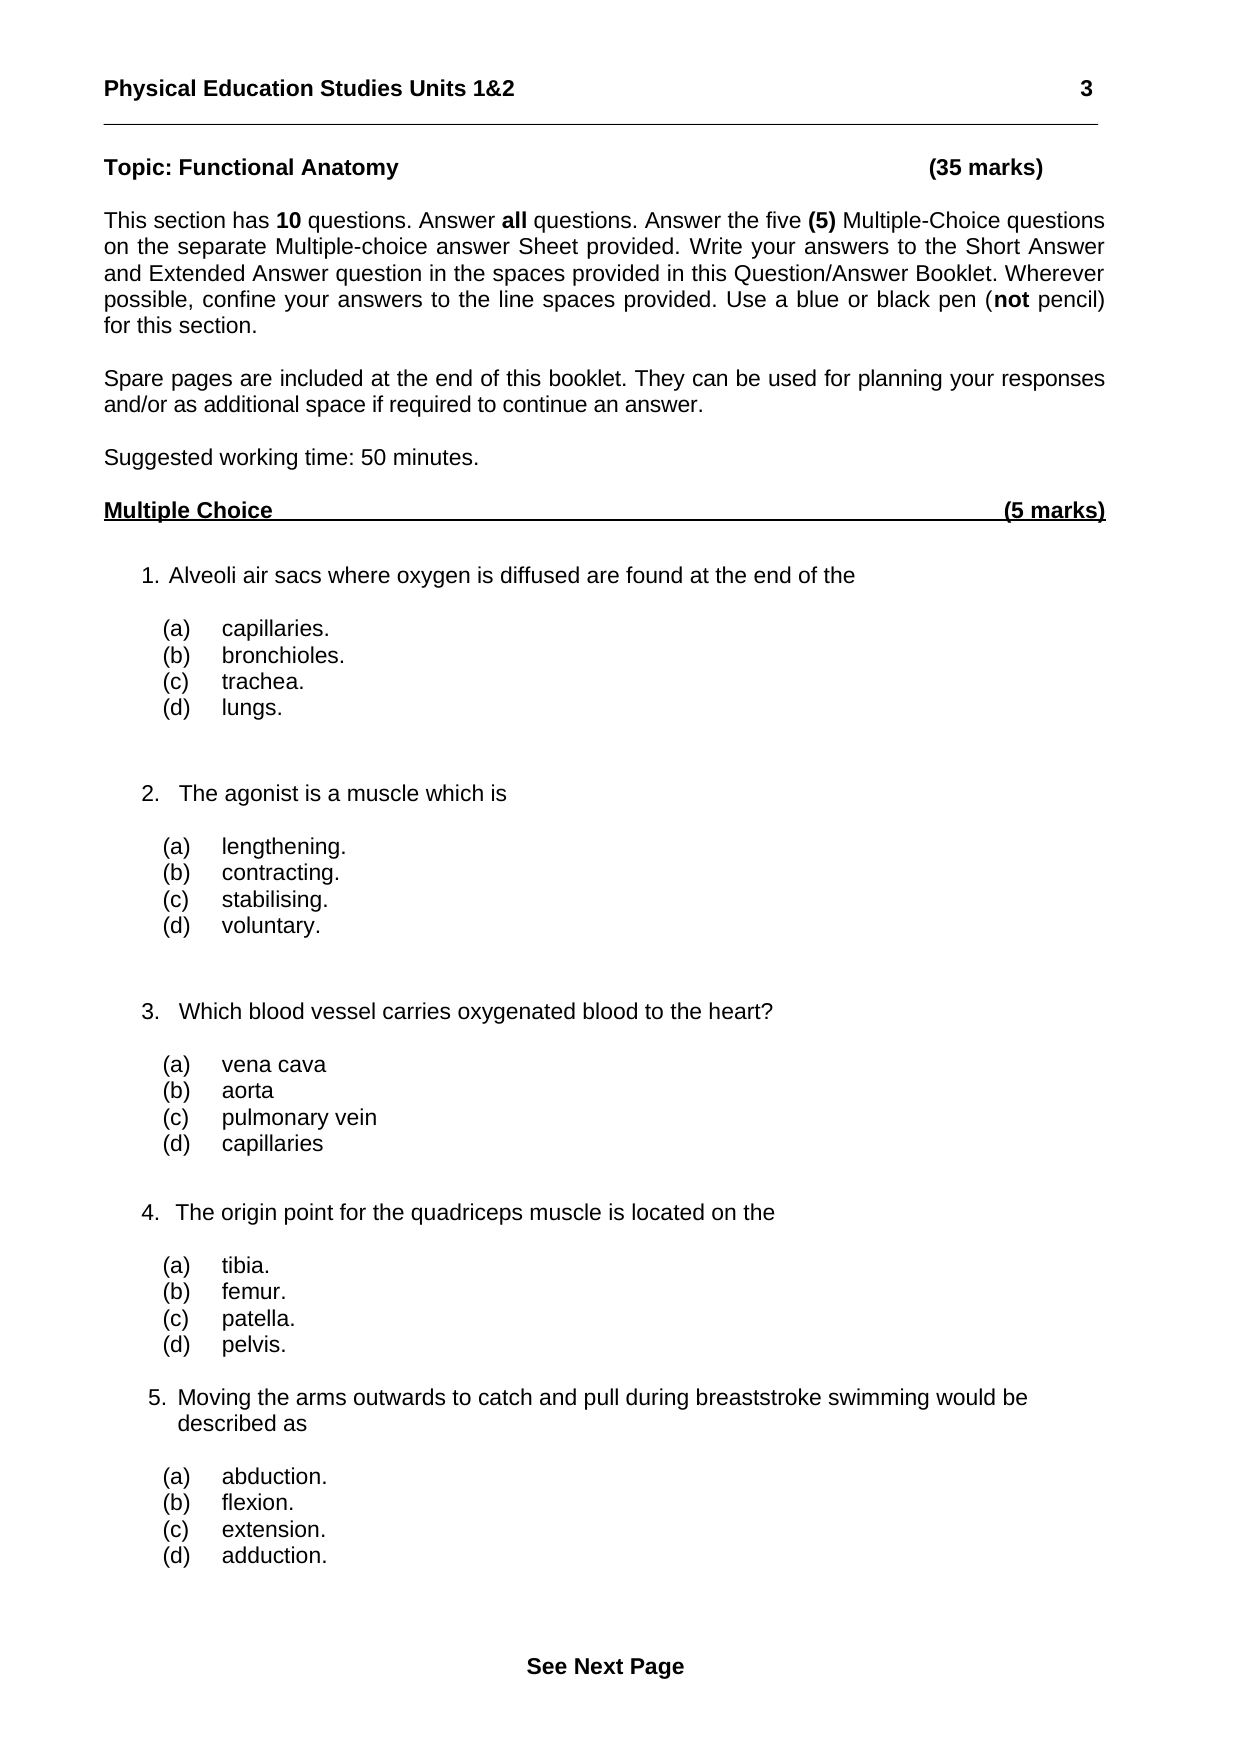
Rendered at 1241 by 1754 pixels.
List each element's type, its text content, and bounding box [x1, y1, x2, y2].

text This section has 10 questions. Answer all questions. Answer the five (5) Multiple-Choice questions on the separate Multiple-choice answer Sheet provided. Write your answers to the Short Answer and Extended Answer question in the spaces provided in this Question/Answer Booklet. Wherever possible, confine your answers to the line spaces provided. Use a blue or black pen (not pencil) for this section. [103, 207, 1105, 338]
list vena cava [162, 1051, 1107, 1077]
list extension. [162, 1516, 1107, 1542]
list Which blood vessel carries oxygenated blood to the heart? [141, 998, 1107, 1024]
text Topic: Functional Anatomy (35 marks) [103, 154, 1107, 180]
list The origin point for the quadriceps muscle is located on the [141, 1199, 1107, 1226]
list capillaries. [162, 615, 1107, 642]
list pelvis. [162, 1331, 1107, 1357]
list patella. [162, 1305, 1107, 1331]
list stabilising. [162, 886, 1107, 912]
list abduction. [162, 1463, 1107, 1489]
list capillaries [162, 1130, 1107, 1156]
list flexion. [162, 1489, 1107, 1516]
list lungs. [162, 694, 1107, 721]
list contracting. [162, 859, 1107, 886]
list 5. Moving the arms outwards to catch and pull during breaststroke swimming would be described as [148, 1384, 1107, 1436]
text Spare pages are included at the end of this booklet. They can be used for planning your responses and/or as additional space if required to continue an answer. [103, 365, 1107, 418]
list aorta [162, 1077, 1107, 1103]
text Suggested working time: 50 minutes. [103, 444, 1107, 470]
list Alveoli air sacs where oxygen is diffused are found at the end of the [141, 562, 1107, 589]
list adduction. [162, 1542, 1107, 1568]
text Multiple Choice (5 marks) [103, 497, 1107, 523]
list tibia. [162, 1252, 1107, 1278]
list The agonist is a muscle which is [141, 780, 1107, 807]
list bronchioles. [162, 642, 1107, 668]
list femur. [162, 1278, 1107, 1305]
list trachea. [162, 668, 1107, 694]
list pulmonary vein [162, 1103, 1107, 1130]
list lengthening. [162, 833, 1107, 859]
list voluntary. [162, 912, 1107, 938]
